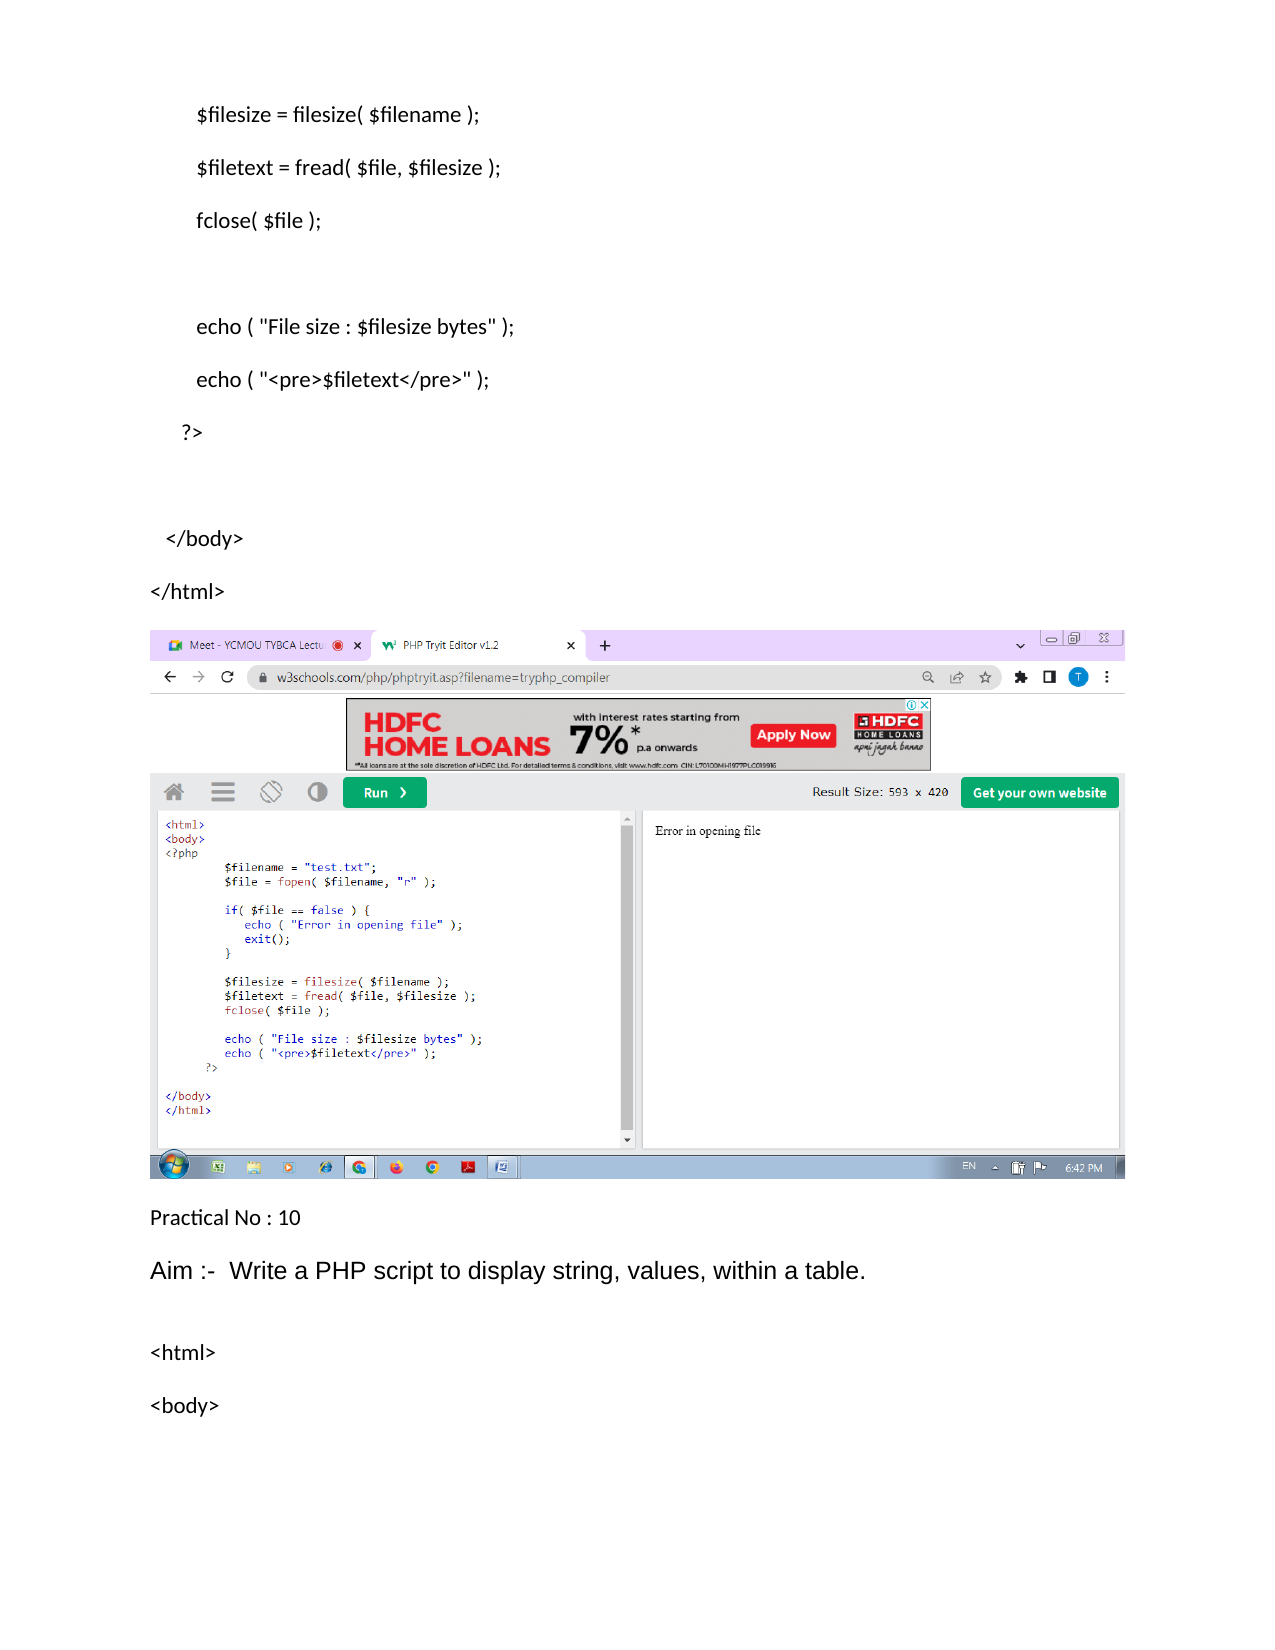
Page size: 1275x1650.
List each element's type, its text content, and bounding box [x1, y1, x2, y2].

text Aim :- Write a PHP script to display string, values, within a table. [150, 1256, 1125, 1285]
text <body> [150, 1391, 1125, 1419]
text </html> [150, 577, 1125, 605]
text fclose( $file ); [150, 206, 1125, 234]
text $filesize = filesize( $filename ); [150, 100, 1125, 128]
text Practical No : 10 [150, 1203, 1125, 1231]
text ?> [150, 418, 1125, 446]
text </body> [150, 524, 1125, 552]
text echo ( "<pre>$filetext</pre>" ); [150, 365, 1125, 393]
text <html> [150, 1338, 1125, 1366]
text echo ( "File size : $filesize bytes" ); [150, 312, 1125, 340]
picture [150, 630, 1125, 1179]
text $filetext = fread( $file, $filesize ); [150, 153, 1125, 181]
